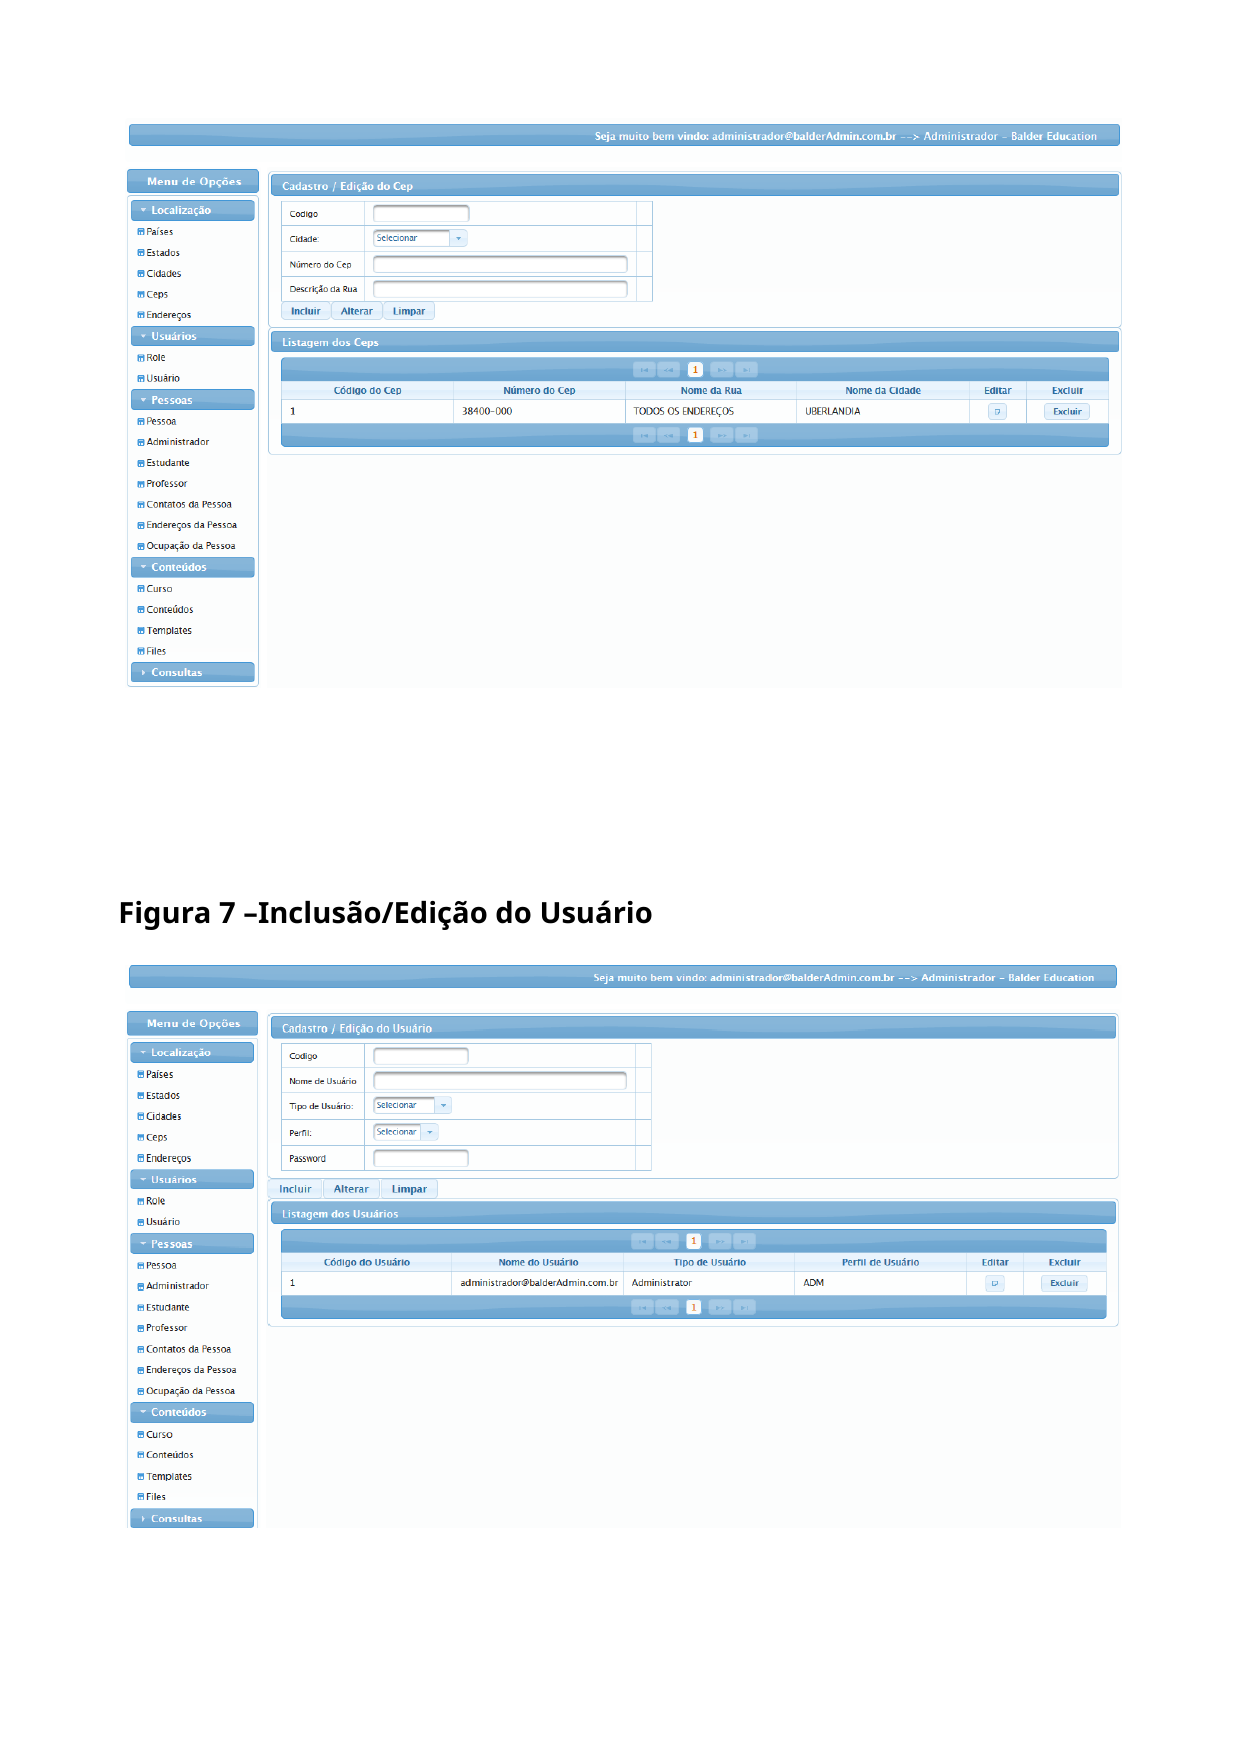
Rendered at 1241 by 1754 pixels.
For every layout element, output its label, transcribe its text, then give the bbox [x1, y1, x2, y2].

text Figura 7 –Inclusão/Edição do Usuário [118, 892, 1122, 932]
picture [118, 118, 1122, 688]
picture [118, 965, 1122, 1528]
